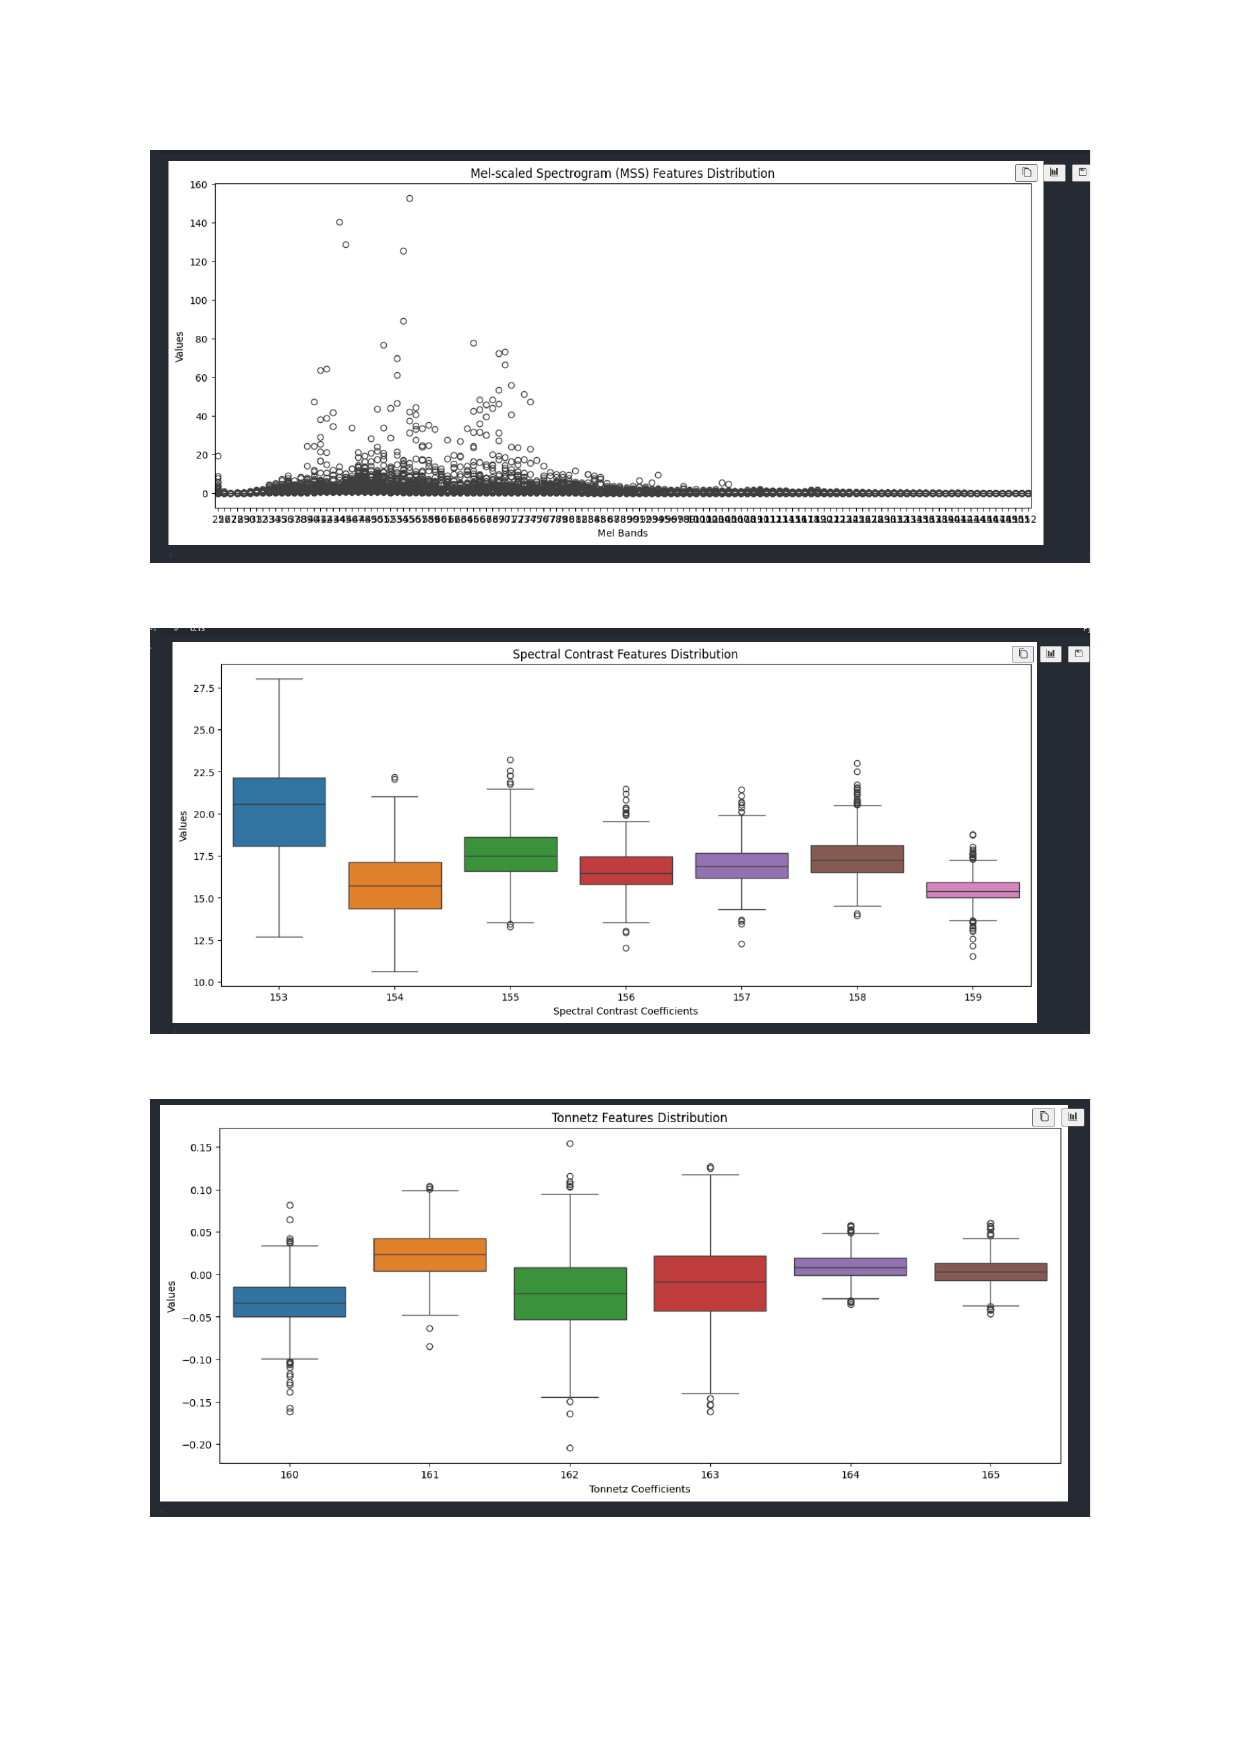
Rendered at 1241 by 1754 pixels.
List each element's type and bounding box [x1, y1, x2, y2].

picture [150, 628, 1091, 1034]
picture [150, 150, 1091, 563]
picture [150, 1099, 1091, 1517]
